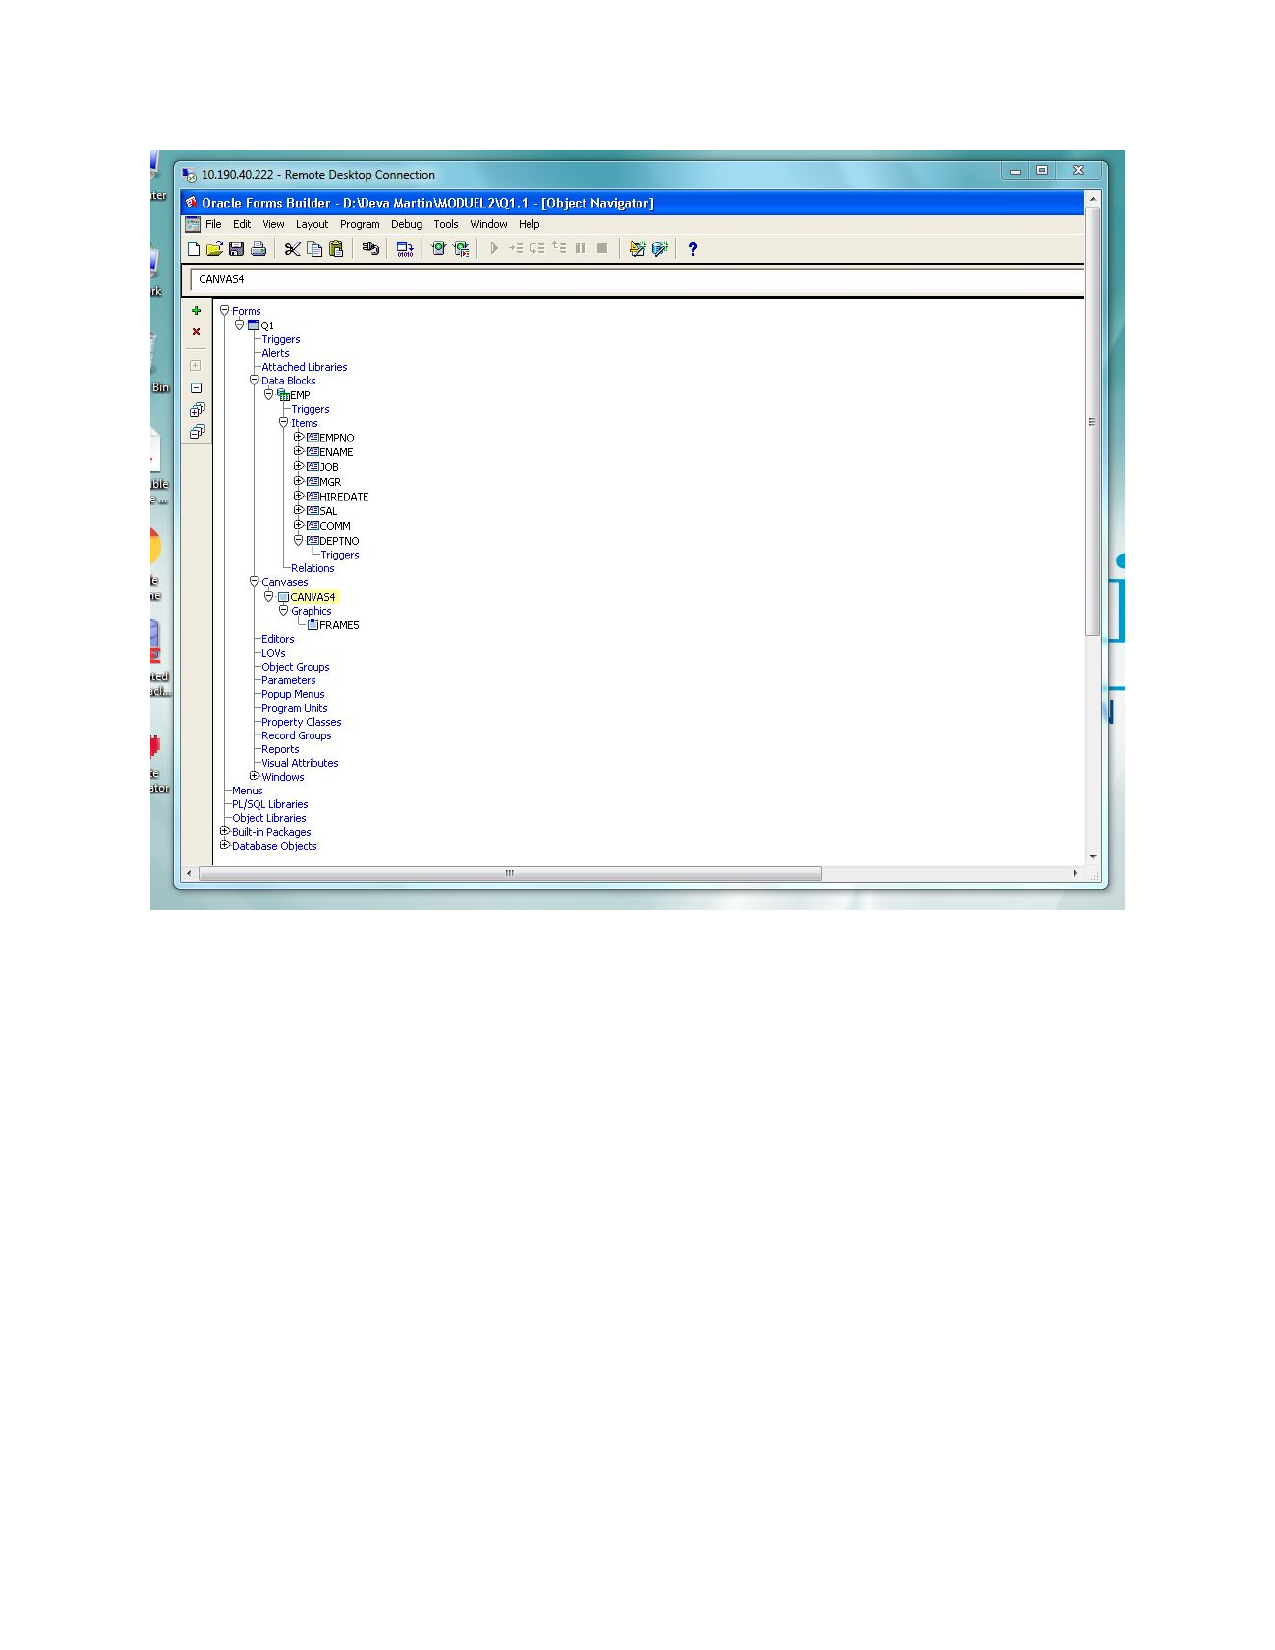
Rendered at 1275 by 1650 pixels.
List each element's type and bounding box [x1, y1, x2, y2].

picture [150, 150, 1125, 910]
